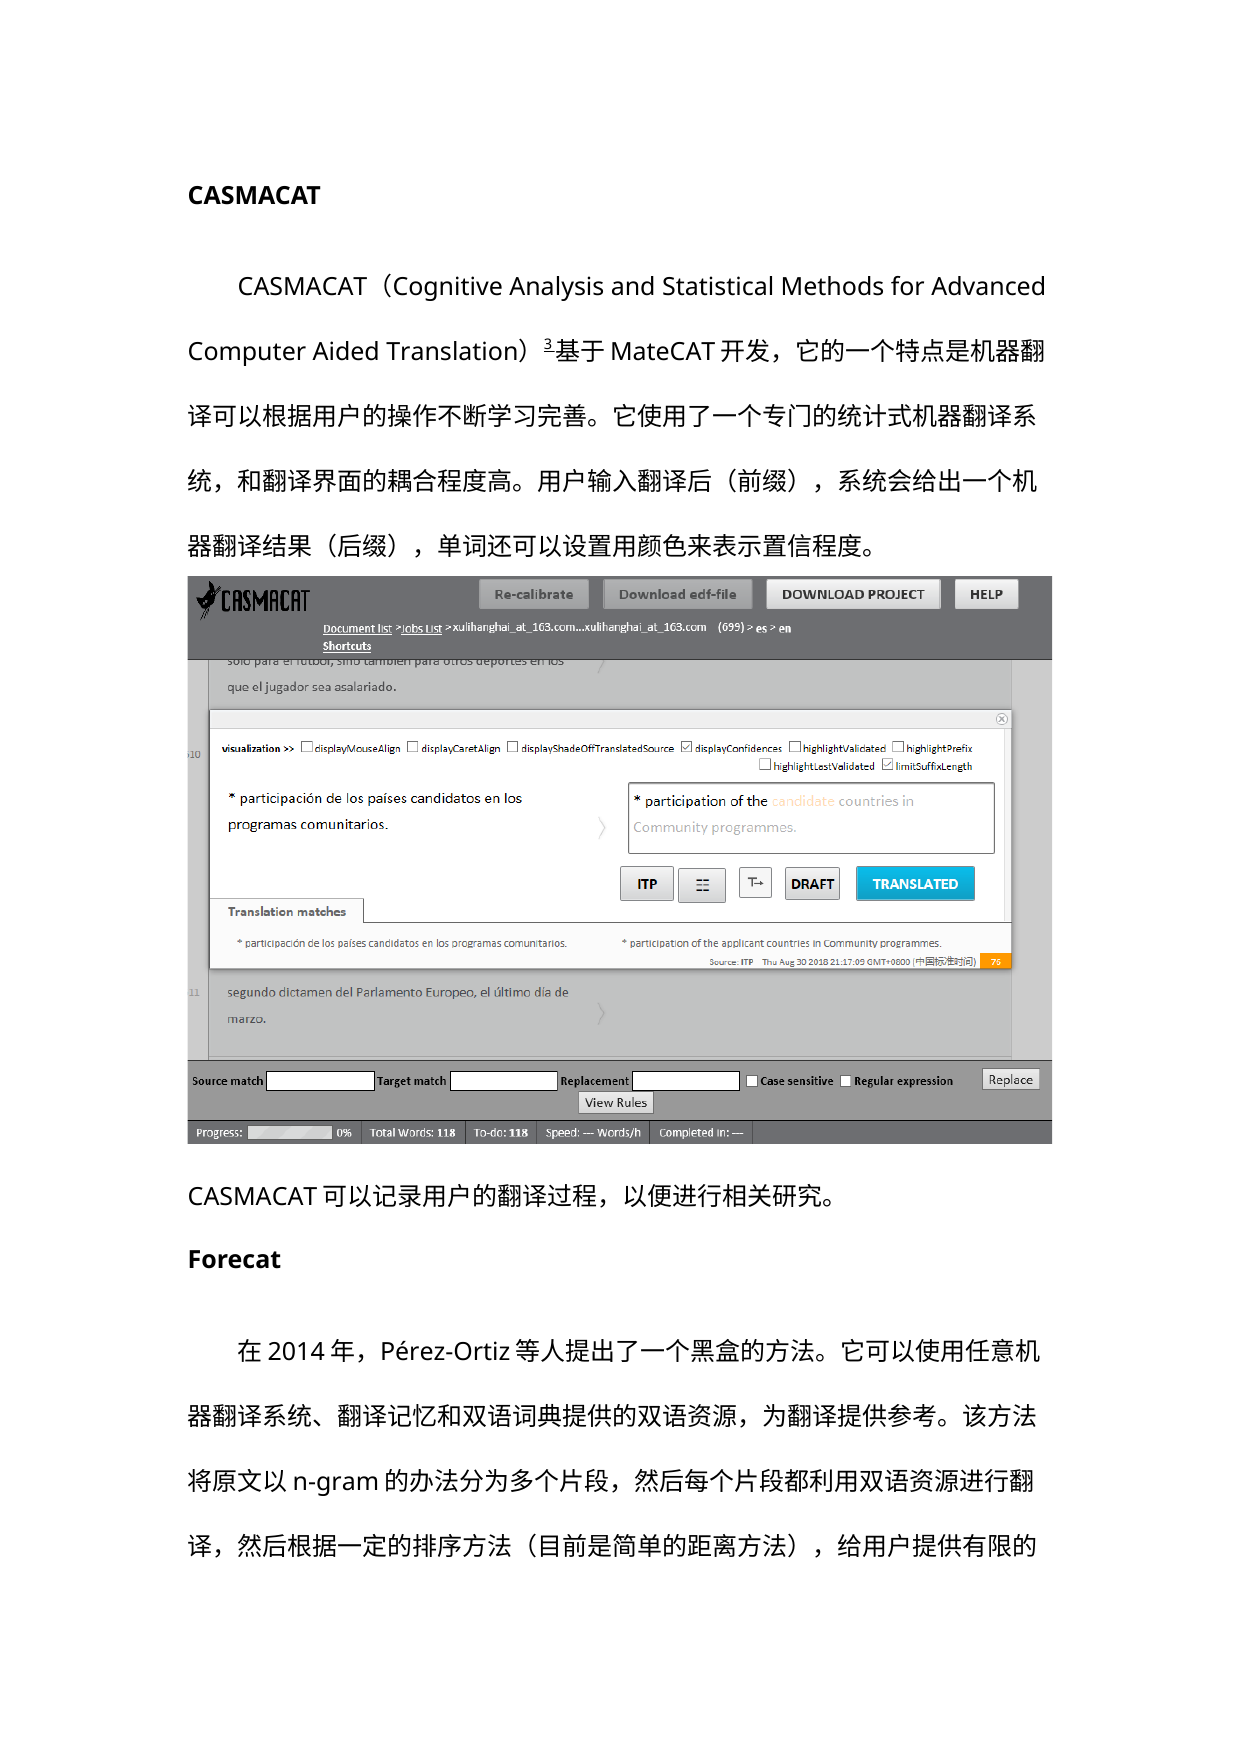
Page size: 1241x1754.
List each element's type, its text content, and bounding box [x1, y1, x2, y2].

text CASMACAT（Cognitive Analysis and Statistical Methods for Advanced Computer Aided Translation）3基于MateCAT开发，它的一个特点是机器翻译可以根据用户的操作不断学习完善。它使用了一个专门的统计式机器翻译系统，和翻译界面的耦合程度高。用户输入翻译后（前缀），系统会给出一个机器翻译结果（后缀），单词还可以设置用颜色来表示置信程度。 [187, 252, 1053, 576]
subtitle CASMACAT [187, 162, 1053, 227]
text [187, 1317, 1053, 1577]
subtitle Forecat [187, 1227, 1053, 1292]
picture [187, 576, 1053, 1144]
text CASMACAT可以记录用户的翻译过程，以便进行相关研究。 [187, 1162, 1053, 1227]
